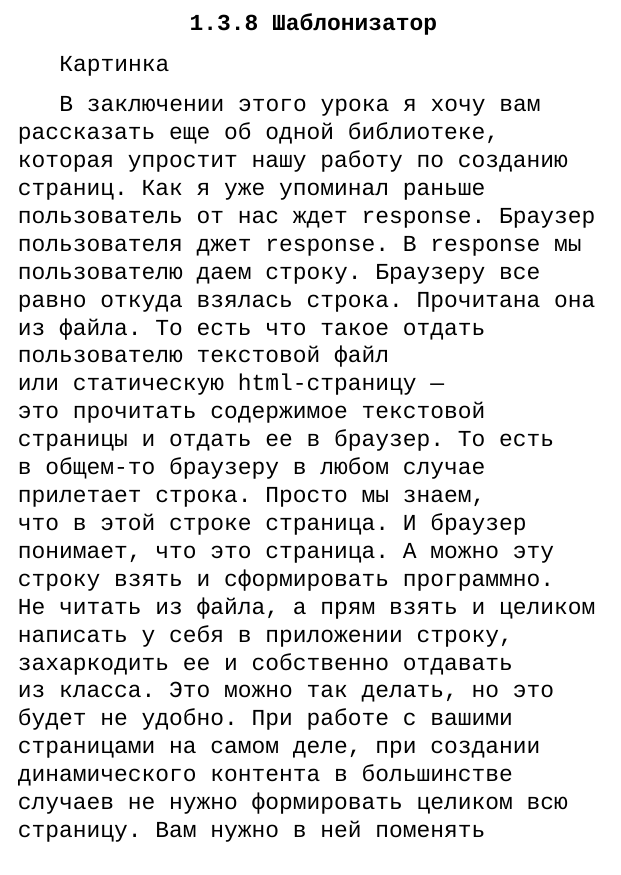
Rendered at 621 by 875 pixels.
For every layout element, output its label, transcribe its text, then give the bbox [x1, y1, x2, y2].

text Картинка [18, 52, 608, 78]
text 1.3.8 Шаблонизатор [18, 12, 608, 38]
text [18, 93, 608, 844]
